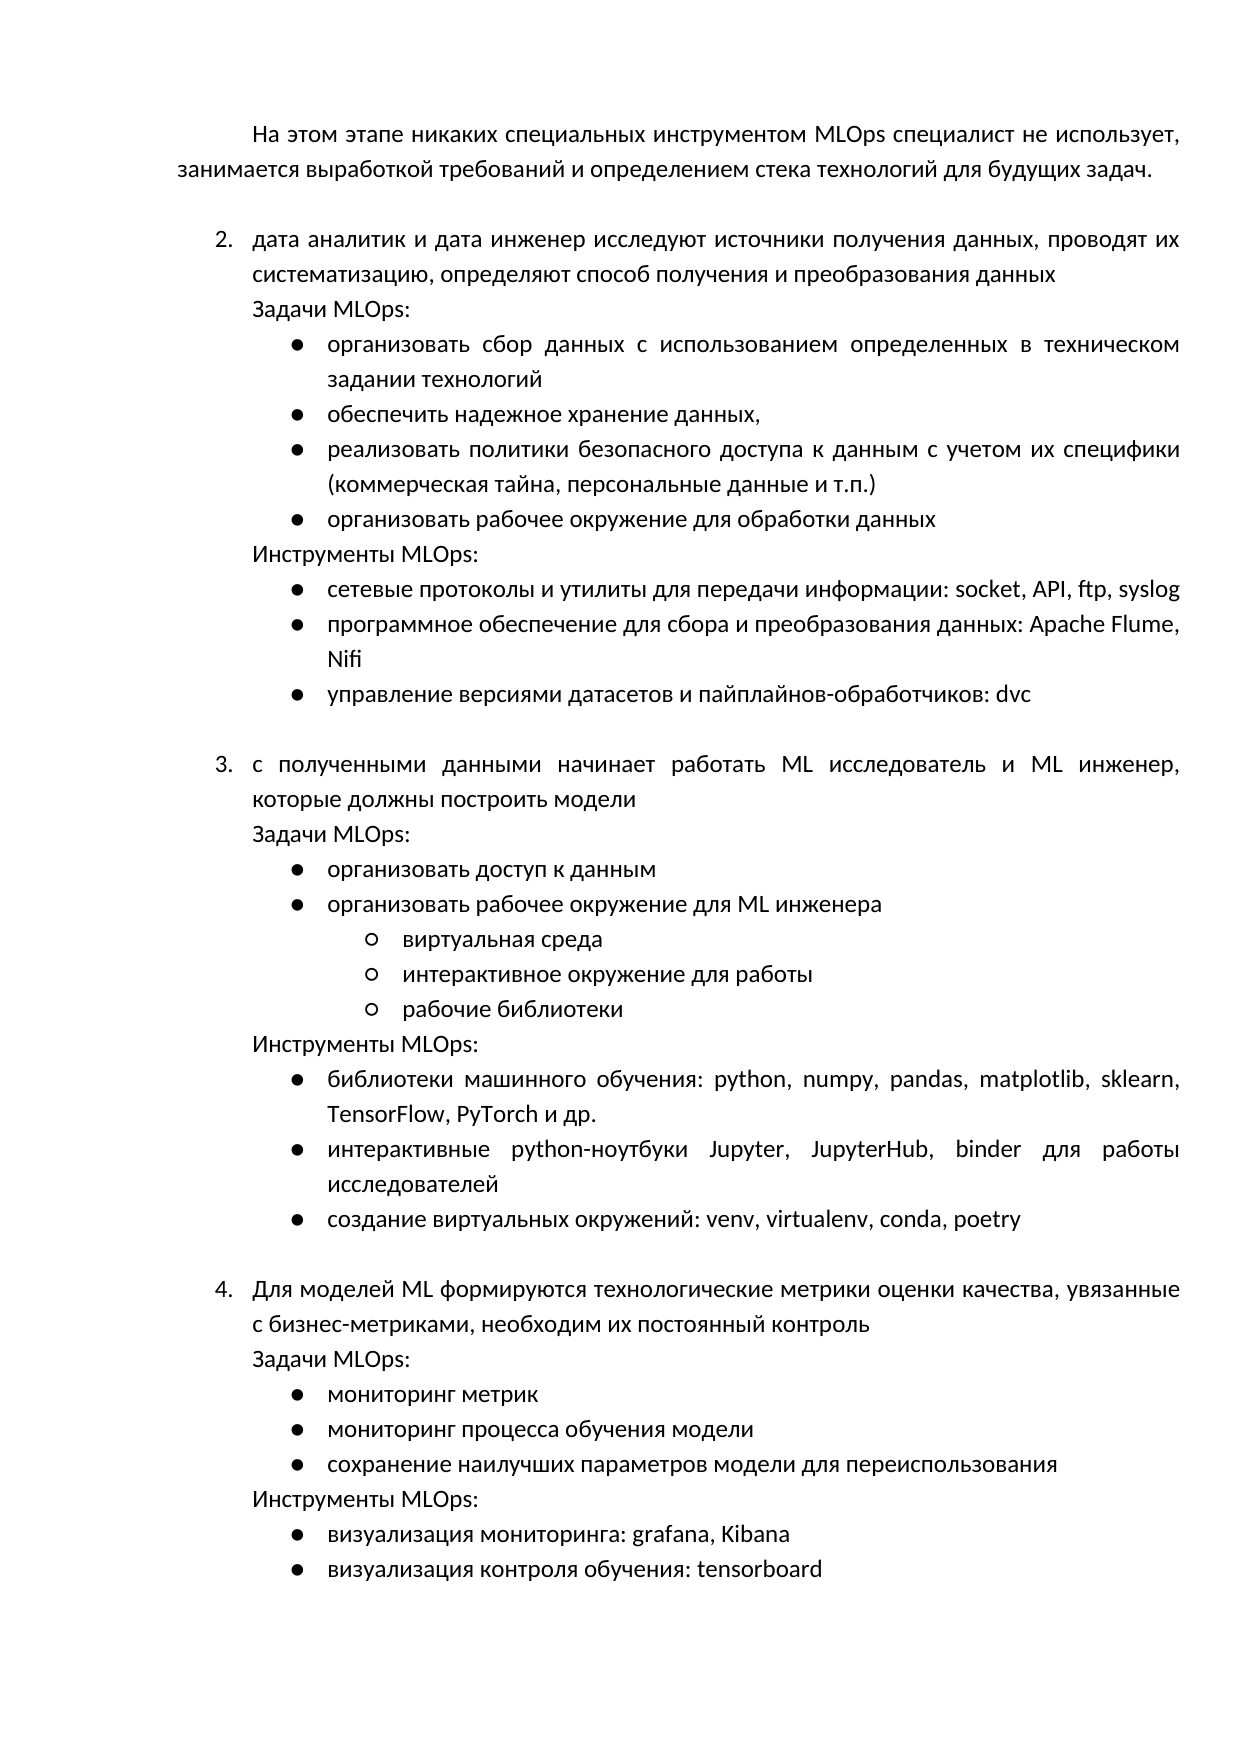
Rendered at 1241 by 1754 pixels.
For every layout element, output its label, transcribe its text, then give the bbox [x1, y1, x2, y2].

list мониторинг процесса обучения модели [289, 1413, 1181, 1443]
list обеспечить надежное хранение данных, [289, 398, 1181, 428]
text На этом этапе никаких специальных инструментом MLOps специалист не использует, занимается выработкой требований и определением стека технологий для будущих задач. [177, 118, 1181, 183]
list виртуальная среда [364, 923, 1181, 953]
list Для моделей ML формируются технологические метрики оценки качества, увязанные с бизнес-метриками, необходим их постоянный контроль [214, 1273, 1181, 1338]
list интерактивные python-ноутбуки Jupyter, JupyterHub, binder для работы исследователей [289, 1133, 1181, 1198]
text Инструменты MLOps: [252, 1483, 1181, 1513]
list визуализация контроля обучения: tensorboard [289, 1553, 1181, 1583]
text Инструменты MLOps: [252, 1028, 1181, 1058]
list управление версиями датасетов и пайплайнов-обработчиков: dvc [289, 678, 1181, 708]
list организовать сбор данных с использованием определенных в техническом задании технологий [289, 328, 1181, 393]
text Инструменты MLOps: [252, 538, 1181, 568]
list реализовать политики безопасного доступа к данным с учетом их специфики (коммерческая тайна, персональные данные и т.п.) [289, 433, 1181, 498]
list организовать рабочее окружение для ML инженера [289, 888, 1181, 918]
text Задачи MLOps: [252, 293, 1181, 323]
text Задачи MLOps: [252, 818, 1181, 848]
list библиотеки машинного обучения: python, numpy, pandas, matplotlib, sklearn, TensorFlow, PyTorch и др. [289, 1063, 1181, 1128]
list мониторинг метрик [289, 1378, 1181, 1408]
list организовать доступ к данным [289, 853, 1181, 883]
list рабочие библиотеки [364, 993, 1181, 1023]
text Задачи MLOps: [252, 1343, 1181, 1373]
list сетевые протоколы и утилиты для передачи информации: socket, API, ftp, syslog [289, 573, 1181, 603]
list с полученными данными начинает работать ML исследователь и ML инженер, которые должны построить модели [214, 748, 1181, 813]
list создание виртуальных окружений: venv, virtualenv, conda, poetry [289, 1203, 1181, 1233]
list интерактивное окружение для работы [364, 958, 1181, 988]
list программное обеспечение для сбора и преобразования данных: Apache Flume, Nifi [289, 608, 1181, 673]
list визуализация мониторинга: grafana, Kibana [289, 1518, 1181, 1548]
list дата аналитик и дата инженер исследуют источники получения данных, проводят их систематизацию, определяют способ получения и преобразования данных [214, 223, 1181, 288]
list сохранение наилучших параметров модели для переиспользования [289, 1448, 1181, 1478]
list организовать рабочее окружение для обработки данных [289, 503, 1181, 533]
